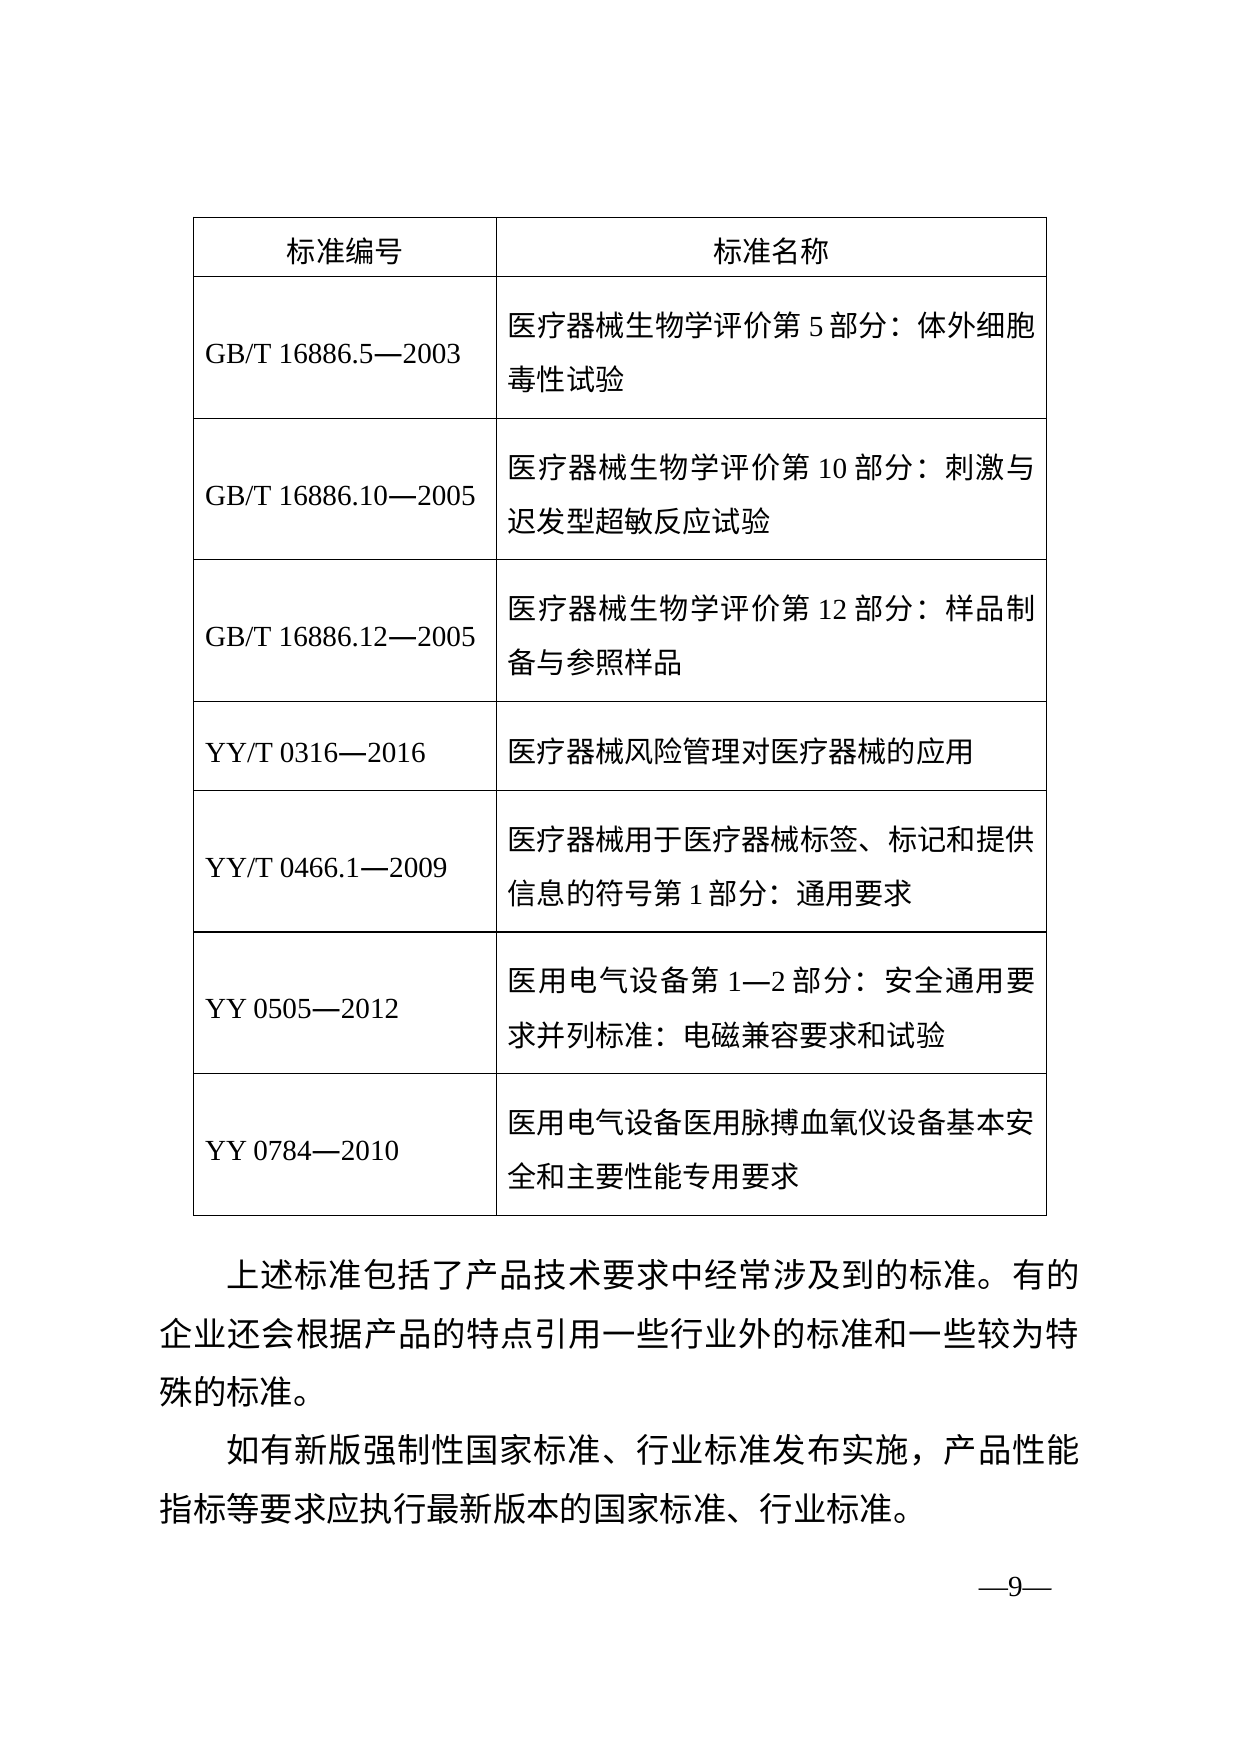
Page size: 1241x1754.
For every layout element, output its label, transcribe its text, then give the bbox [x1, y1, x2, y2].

table_cell YY/T 0316—2016 [194, 702, 496, 789]
table_cell 医疗器械生物学评价第10部分：刺激与迟发型超敏反应试验 [497, 419, 1046, 559]
table_header 标准编号 [194, 218, 496, 276]
text 上述标准包括了产品技术要求中经常涉及到的标准。有的企业还会根据产品的特点引用一些行业外的标准和一些较为特殊的标准。 [159, 1241, 1081, 1416]
table_cell GB/T 16886.5—2003 [194, 277, 496, 417]
table_cell 医疗器械用于医疗器械标签、标记和提供信息的符号第1部分：通用要求 [497, 791, 1046, 931]
text 如有新版强制性国家标准、行业标准发布实施，产品性能指标等要求应执行最新版本的国家标准、行业标准。 [159, 1416, 1081, 1533]
table_cell 医疗器械生物学评价第5部分：体外细胞毒性试验 [497, 277, 1046, 417]
table_header 标准名称 [497, 218, 1046, 276]
table_cell 医疗器械生物学评价第12部分：样品制备与参照样品 [497, 560, 1046, 701]
table_cell GB/T 16886.10—2005 [194, 419, 496, 559]
table_cell YY/T 0466.1—2009 [194, 791, 496, 931]
table_cell GB/T 16886.12—2005 [194, 560, 496, 701]
table_cell 医用电气设备医用脉搏血氧仪设备基本安全和主要性能专用要求 [497, 1074, 1046, 1215]
table_cell 医用电气设备第1—2部分：安全通用要求并列标准：电磁兼容要求和试验 [497, 933, 1046, 1073]
table_cell YY 0784—2010 [194, 1074, 496, 1215]
table_cell YY 0505—2012 [194, 933, 496, 1073]
table_cell 医疗器械风险管理对医疗器械的应用 [497, 702, 1046, 789]
